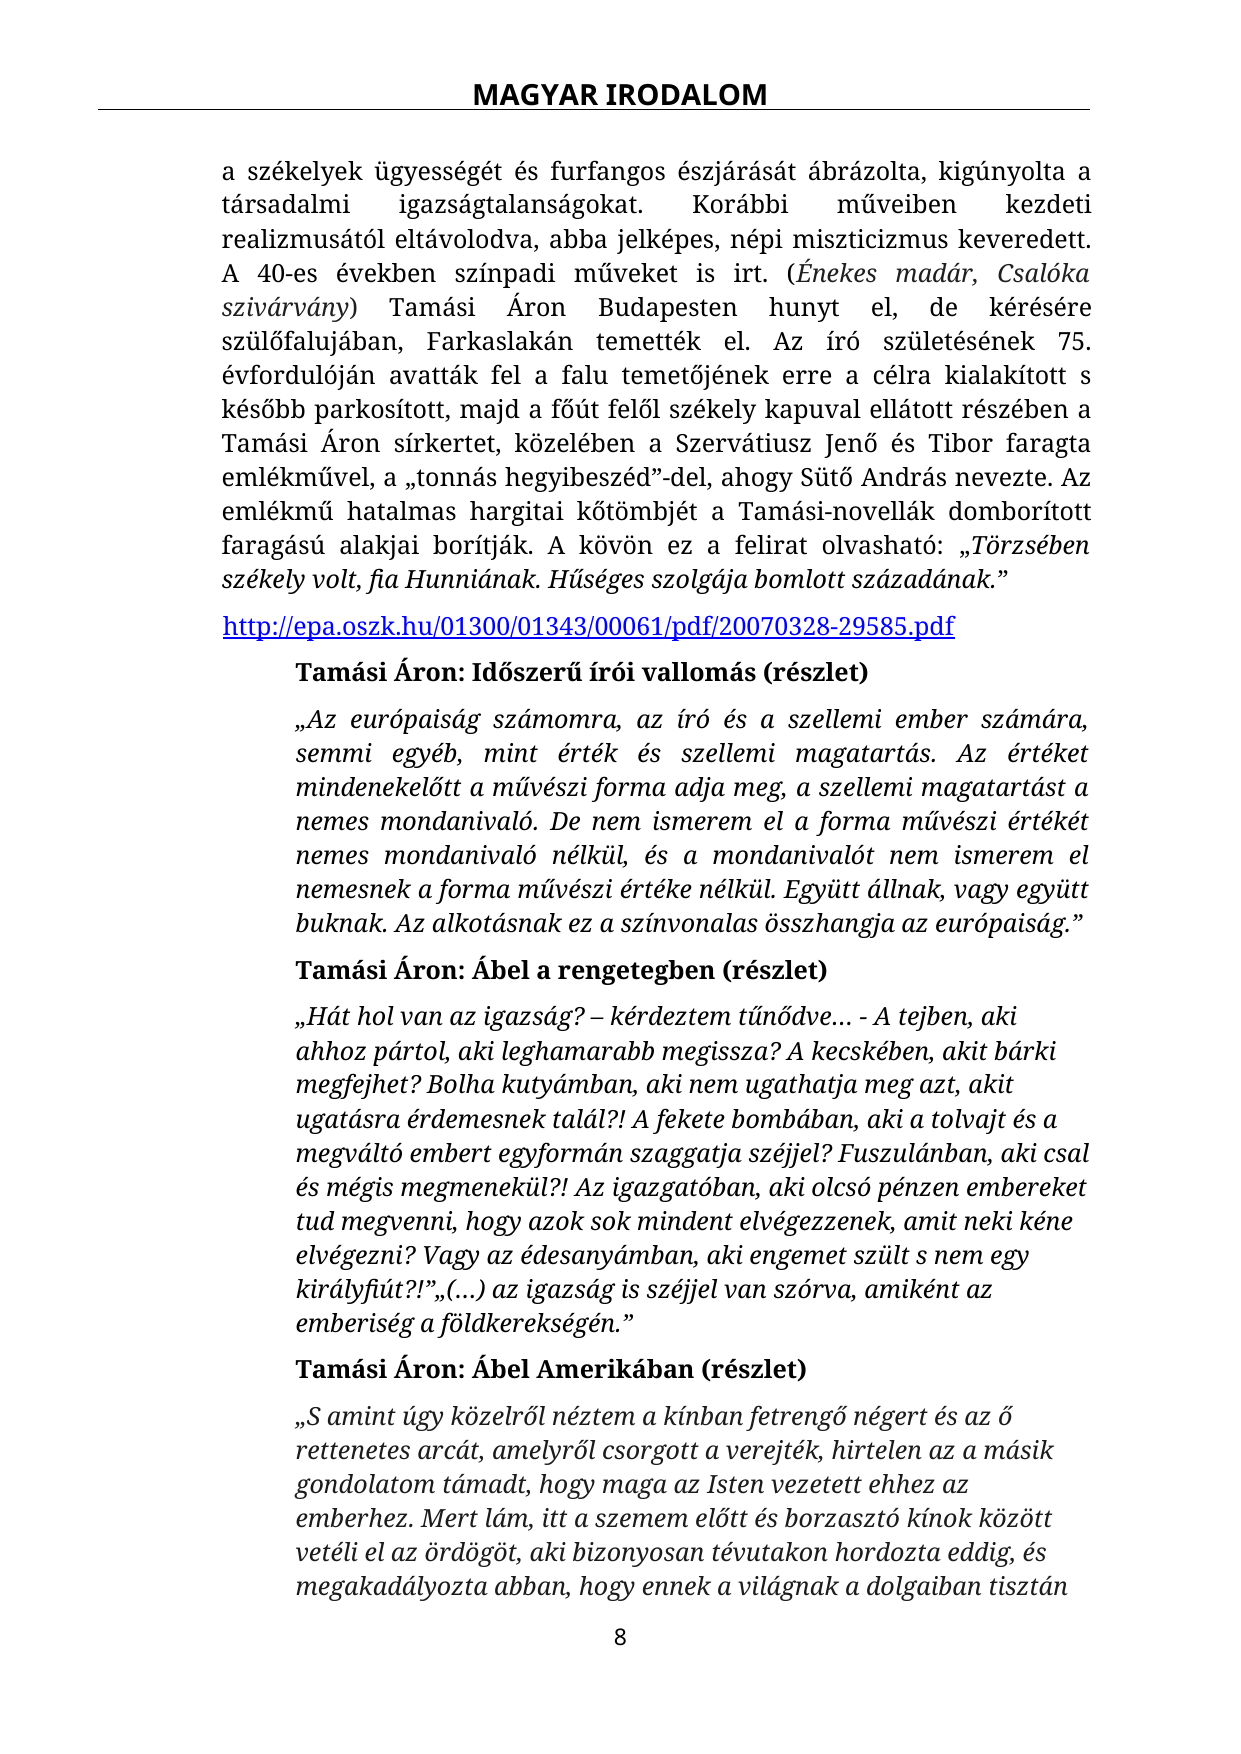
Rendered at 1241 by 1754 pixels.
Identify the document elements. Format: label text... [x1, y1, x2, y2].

text Tamási Áron: Időszerű írói vallomás (részlet) [295, 655, 1093, 689]
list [148, 153, 1093, 596]
text Tamási Áron: Ábel a rengetegben (részlet) [295, 952, 1093, 987]
text http://epa.oszk.hu/01300/01343/00061/pdf/20070328-29585.pdf [223, 608, 1093, 642]
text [295, 1399, 1093, 1603]
text „Hát hol van az igazság? – kérdeztem tűnődve… - A tejben, aki ahhoz pártol, aki leghamarabb megissza? A kecskében, akit bárki megfejhet? Bolha kutyámban, aki nem ugathatja meg azt, akit ugatásra érdemesnek talál?! A fekete bombában, aki a tolvajt és a megváltó embert egyformán szaggatja széjjel? Fuszulánban, aki csal és mégis megmenekül?! Az igazgatóban, aki olcsó pénzen embereket tud megvenni, hogy azok sok mindent elvégezzenek, amit neki kéne elvégezni? Vagy az édesanyámban, aki engemet szült s nem egy királyfiút?!”„(…) az igazság is széjjel van szórva, amiként az emberiség a földkerekségén.” [295, 999, 1093, 1340]
text Tamási Áron: Ábel Amerikában (részlet) [295, 1352, 1093, 1386]
text „Az európaiság számomra, az író és a szellemi ember számára, semmi egyéb, mint érték és szellemi magatartás. Az értéket mindenekelőtt a művészi forma adja meg, a szellemi magatartást a nemes mondanivaló. De nem ismerem el a forma művészi értékét nemes mondanivaló nélkül, és a mondanivalót nem ismerem el nemesnek a forma művészi értéke nélkül. Együtt állnak, vagy együtt buknak. Az alkotásnak ez a színvonalas összhangja az európaiság.” [295, 702, 1093, 940]
